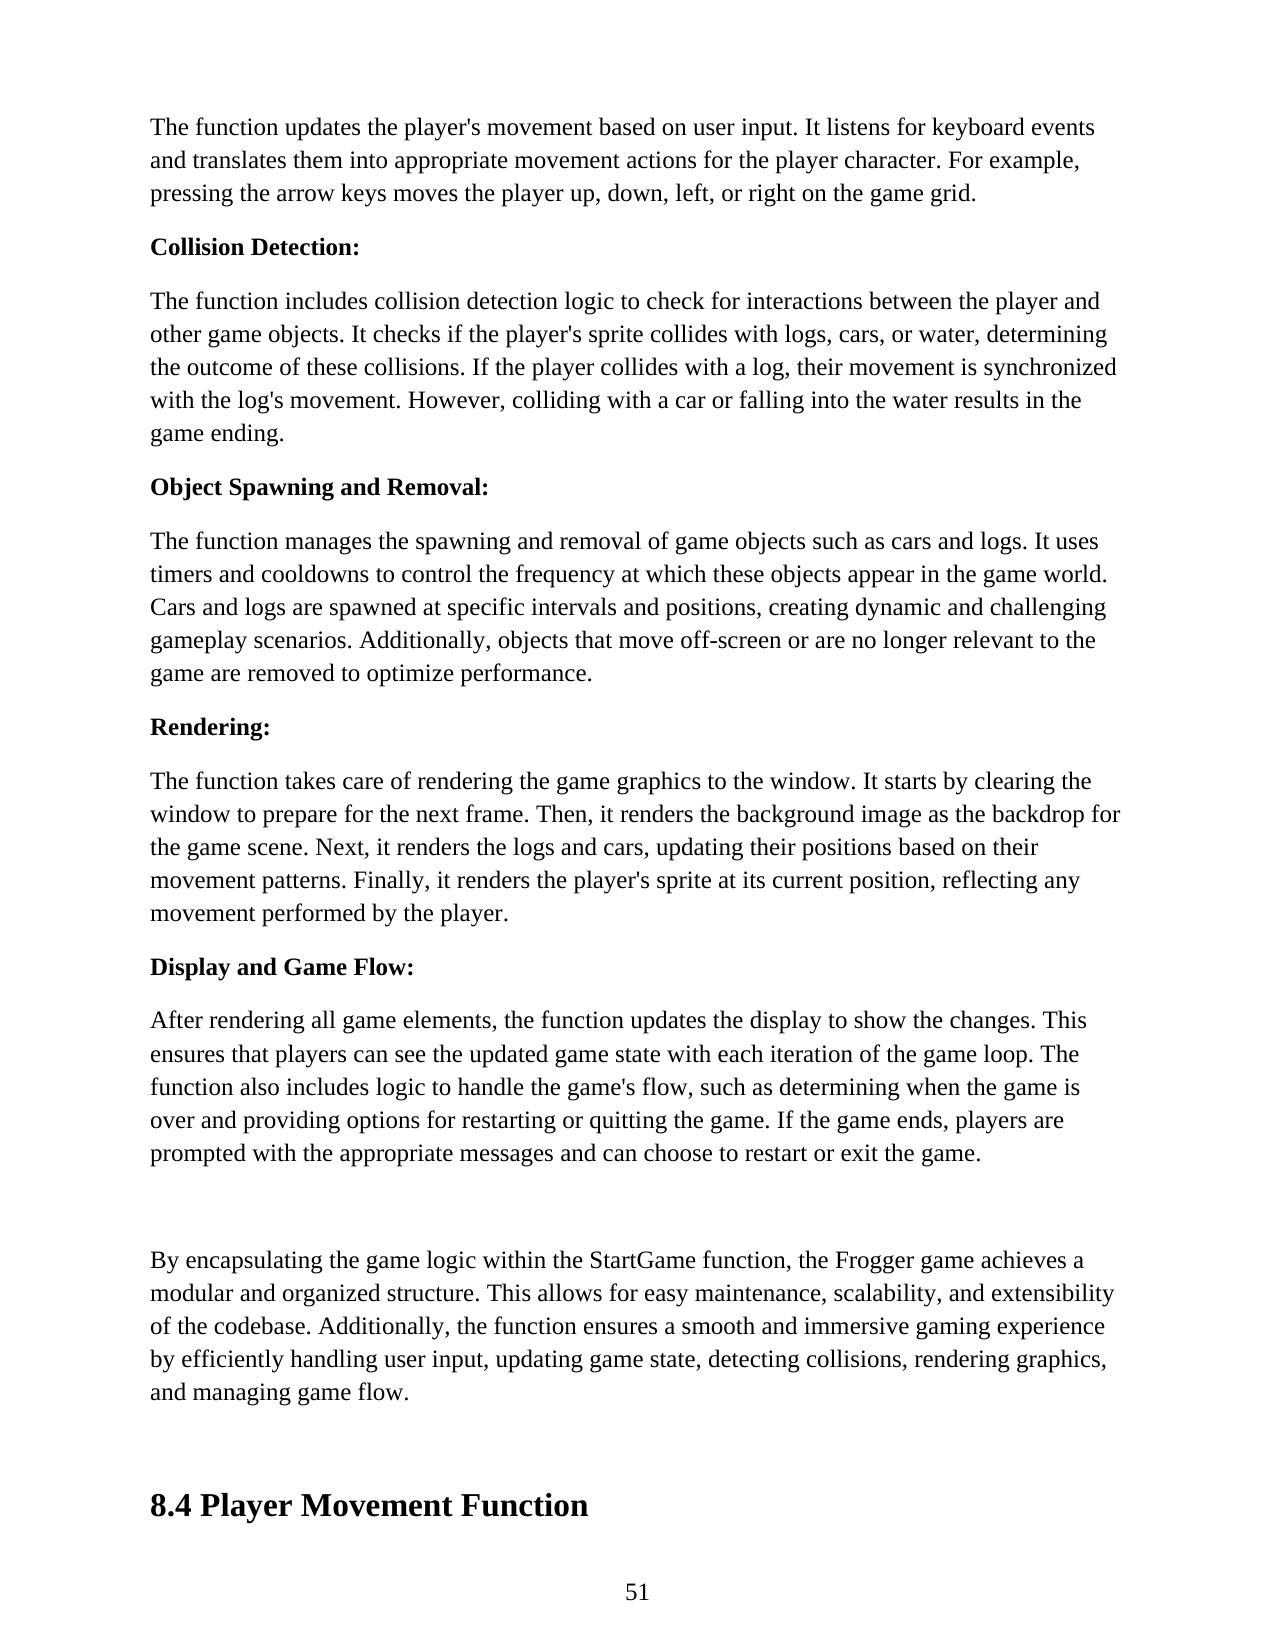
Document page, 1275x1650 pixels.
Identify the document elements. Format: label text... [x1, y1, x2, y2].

text Rendering: [150, 712, 1125, 741]
text Display and Game Flow: [150, 952, 1125, 981]
text The function manages the spawning and removal of game objects such as cars and logs. It uses timers and cooldowns to control the frequency at which these objects appear in the game world. Cars and logs are spawned at specific intervals and positions, creating dynamic and challenging gameplay scenarios. Additionally, objects that move off-screen or are no longer relevant to the game are removed to optimize performance. [150, 526, 1125, 687]
text Collision Detection: [150, 232, 1125, 261]
text The function takes care of rendering the game graphics to the window. It starts by clearing the window to prepare for the next frame. Then, it renders the background image as the backdrop for the game scene. Next, it renders the logs and cars, updating their positions based on their movement patterns. Finally, it renders the player's sprite at its current position, reflecting any movement performed by the player. [150, 766, 1125, 927]
text The function updates the player's movement based on user input. It listens for keyboard events and translates them into appropriate movement actions for the player character. For example, pressing the arrow keys moves the player up, down, left, or right on the game grid. [150, 112, 1125, 207]
text Object Spawning and Removal: [150, 472, 1125, 501]
text The function includes collision detection logic to check for interactions between the player and other game objects. It checks if the player's sprite collides with logs, cars, or water, determining the outcome of these collisions. If the player collides with a log, their movement is synchronized with the log's movement. However, colliding with a car or falling into the water results in the game ending. [150, 286, 1125, 447]
text 8.4 Player Movement Function [150, 1485, 1125, 1523]
text After rendering all game elements, the function updates the display to show the changes. This ensures that players can see the updated game state with each iteration of the game loop. The function also includes logic to handle the game's flow, such as determining when the game is over and providing options for restarting or quitting the game. If the game ends, players are prompted with the appropriate messages and can choose to restart or exit the game. [150, 1006, 1125, 1166]
text By encapsulating the game logic within the StartGame function, the Frogger game achieves a modular and organized structure. This allows for easy maintenance, scalability, and extensibility of the codebase. Additionally, the function ensures a smooth and immersive gaming experience by efficiently handling user input, updating game state, detecting collisions, rendering graphics, and managing game flow. [150, 1245, 1125, 1406]
